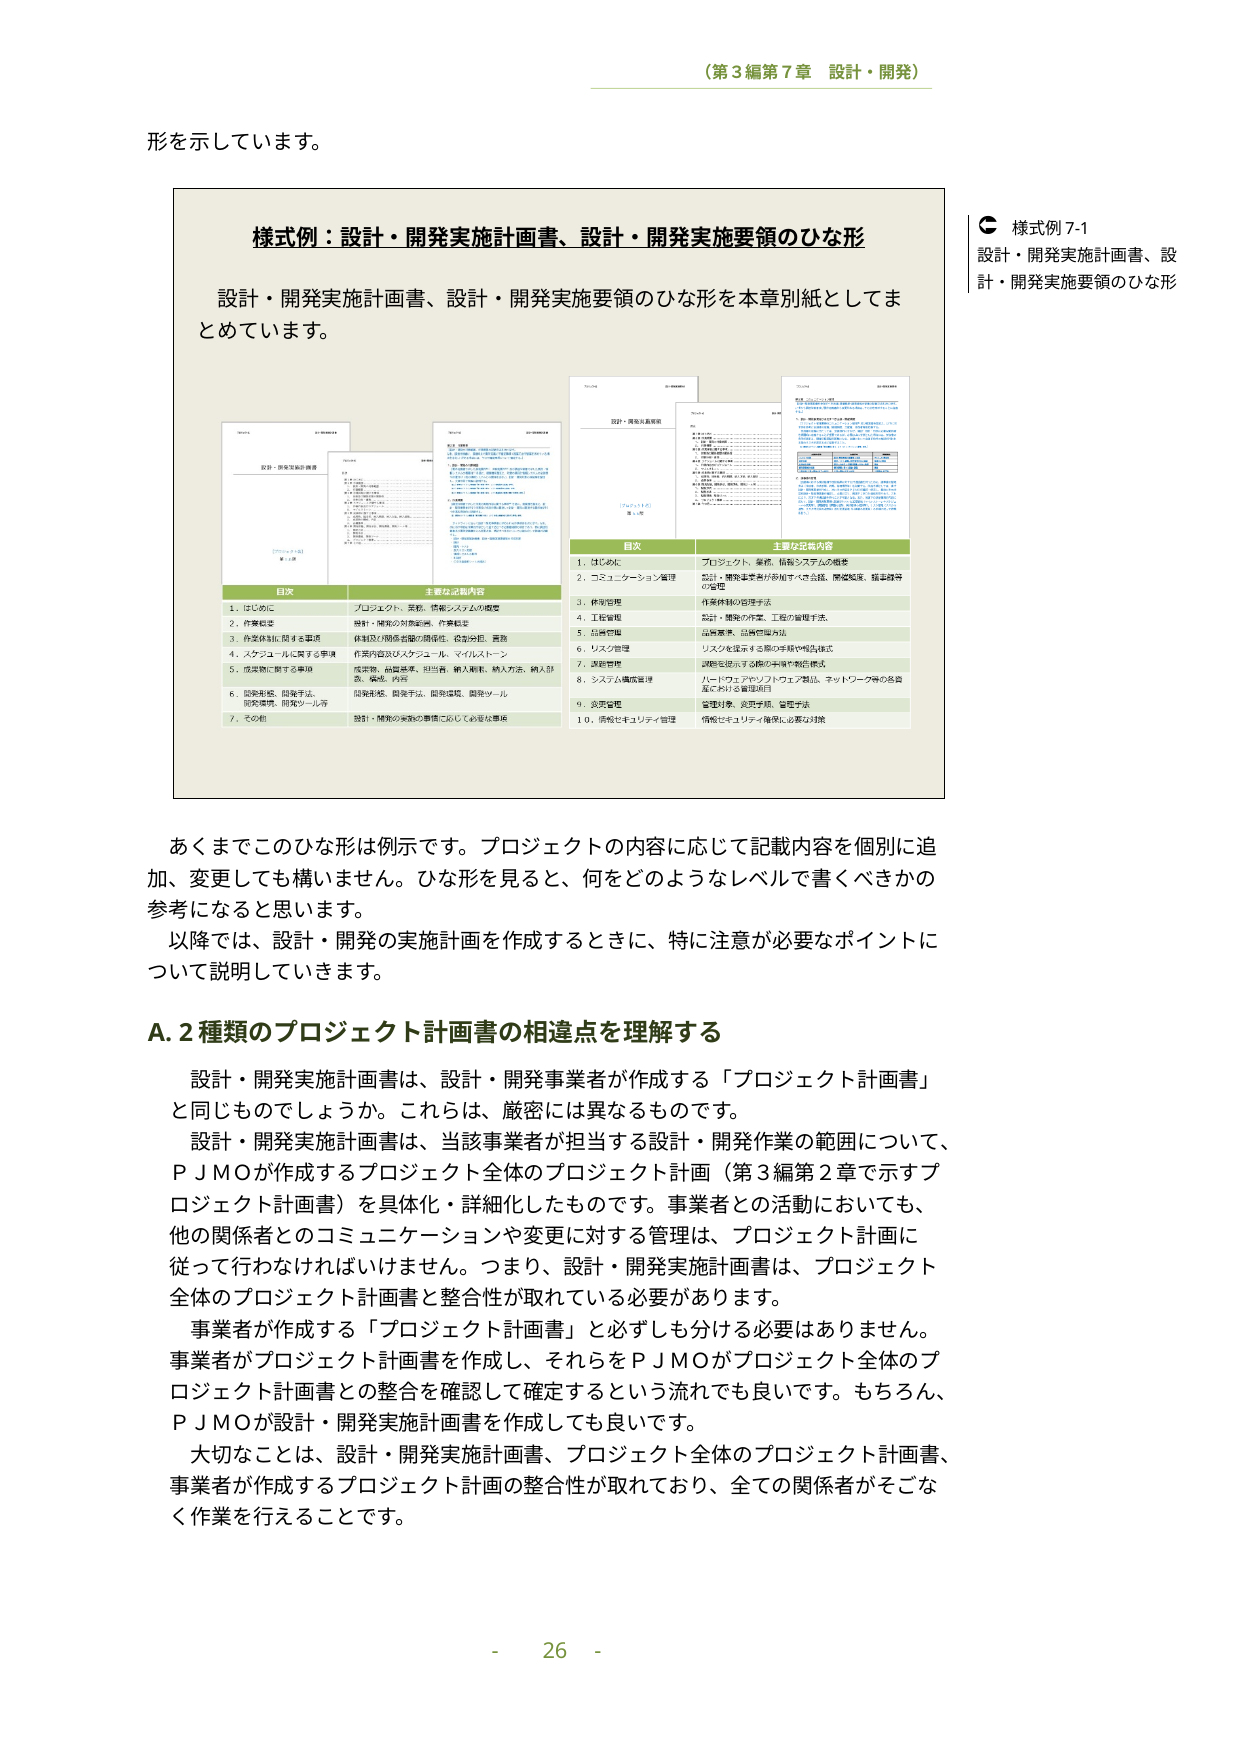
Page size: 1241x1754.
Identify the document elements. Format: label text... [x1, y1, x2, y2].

subtitle 2種類のプロジェクト計画書の相違点を理解する [148, 1018, 945, 1047]
text 設計・開発実施計画書は、当該事業者が担当する設計・開発作業の範囲について、ＰＪＭＯが作成するプロジェクト全体のプロジェクト計画（第３編第２章で示すプロジェクト計画書）を具体化・詳細化したものです。事業者との活動においても、他の関係者とのコミュニケーションや変更に対する管理は、プロジェクト計画に従って行わなければいけません。つまり、設計・開発実施計画書は、プロジェクト全体のプロジェクト計画書と整合性が取れている必要があります。 [169, 1125, 945, 1312]
text 以降では、設計・開発の実施計画を作成するときに、特に注意が必要なポイントについて説明していきます。 [148, 924, 945, 986]
picture [217, 417, 564, 730]
picture [568, 376, 912, 730]
table_header 様式例：設計・開発実施計画書、設計・開発実施要領のひな形 設計・開発実施計画書、設計・開発実施要領のひな形を本章別紙としてまとめています。 [174, 189, 944, 798]
text 設計・開発実施計画書は、設計・開発事業者が作成する「プロジェクト計画書」と同じものでしょうか。これらは、厳密には異なるものです。 [169, 1062, 945, 1125]
text あくまでこのひな形は例示です。プロジェクトの内容に応じて記載内容を個別に追加、変更しても構いません。ひな形を見ると、何をどのようなレベルで書くべきかの参考になると思います。 [148, 830, 945, 924]
text 大切なことは、設計・開発実施計画書、プロジェクト全体のプロジェクト計画書、事業者が作成するプロジェクト計画の整合性が取れており、全ての関係者がそごなく作業を行えることです。 [169, 1437, 945, 1531]
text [148, 125, 945, 156]
text 事業者が作成する「プロジェクト計画書」と必ずしも分ける必要はありません。事業者がプロジェクト計画書を作成し、それらをＰＪＭＯがプロジェクト全体のプロジェクト計画書との整合を確認して確定するという流れでも良いです。もちろん、ＰＪＭＯが設計・開発実施計画書を作成しても良いです。 [169, 1312, 945, 1437]
